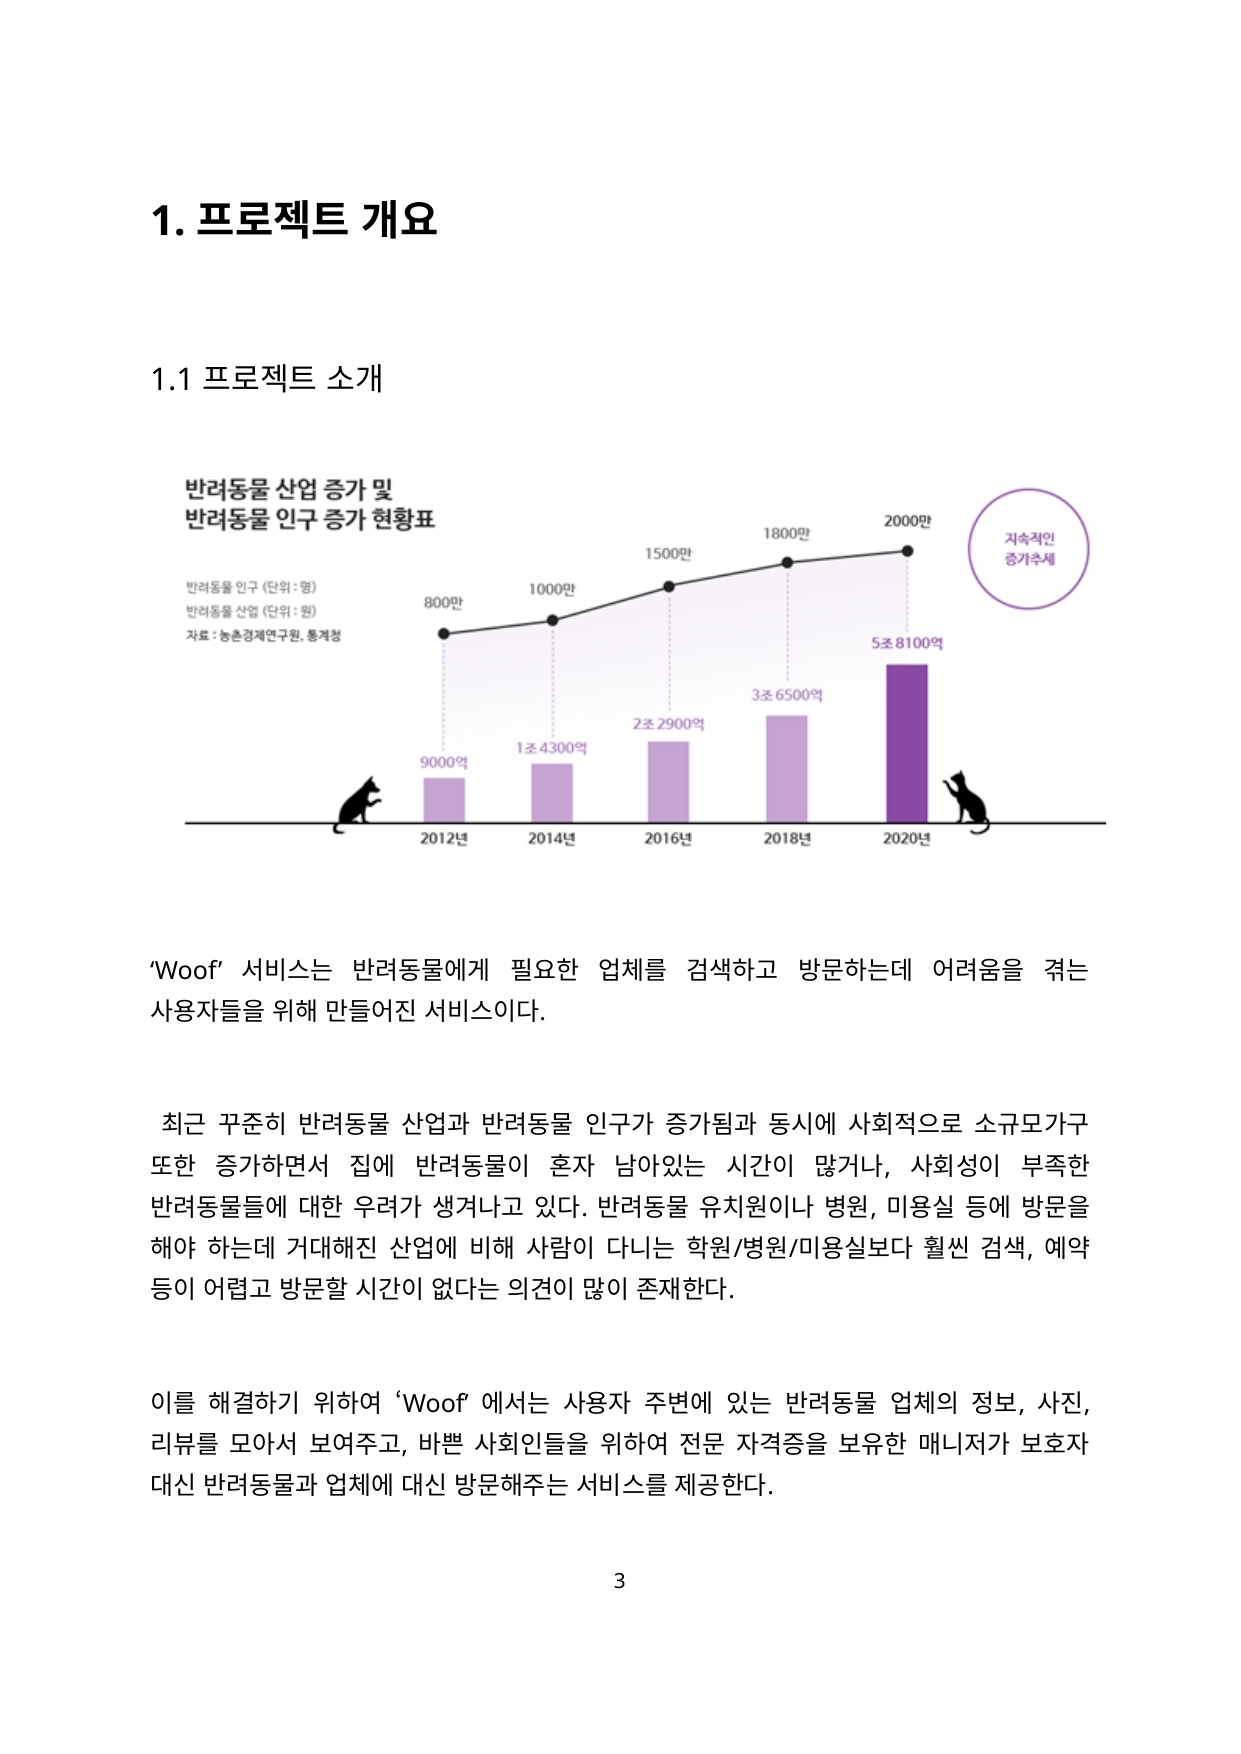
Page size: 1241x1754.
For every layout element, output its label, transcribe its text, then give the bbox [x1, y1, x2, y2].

text 1.1 프로젝트 소개 [150, 354, 1090, 400]
text 이를 해결하기 위하여 ‘Woof’ 에서는 사용자 주변에 있는 반려동물 업체의 정보, 사진, 리뷰를 모아서 보여주고, 바쁜 사회인들을 위하여 전문 자격증을 보유한 매니저가 보호자 대신 반려동물과 업체에 대신 방문해주는 서비스를 제공한다. [150, 1383, 1090, 1502]
text 1. 프로젝트 개요 [150, 187, 1090, 248]
text 최근 꾸준히 반려동물 산업과 반려동물 인구가 증가됨과 동시에 사회적으로 소규모가구 또한 증가하면서 집에 반려동물이 혼자 남아있는 시간이 많거나, 사회성이 부족한 반려동물들에 대한 우려가 생겨나고 있다. 반려동물 유치원이나 병원, 미용실 등에 방문을 해야 하는데 거대해진 산업에 비해 사람이 다니는 학원/병원/미용실보다 훨씬 검색, 예약 등이 어렵고 방문할 시간이 없다는 의견이 많이 존재한다. [150, 1105, 1090, 1306]
text ‘Woof’ 서비스는 반려동물에게 필요한 업체를 검색하고 방문하는데 어려움을 겪는 사용자들을 위해 만들어진 서비스이다. [150, 950, 1090, 1028]
